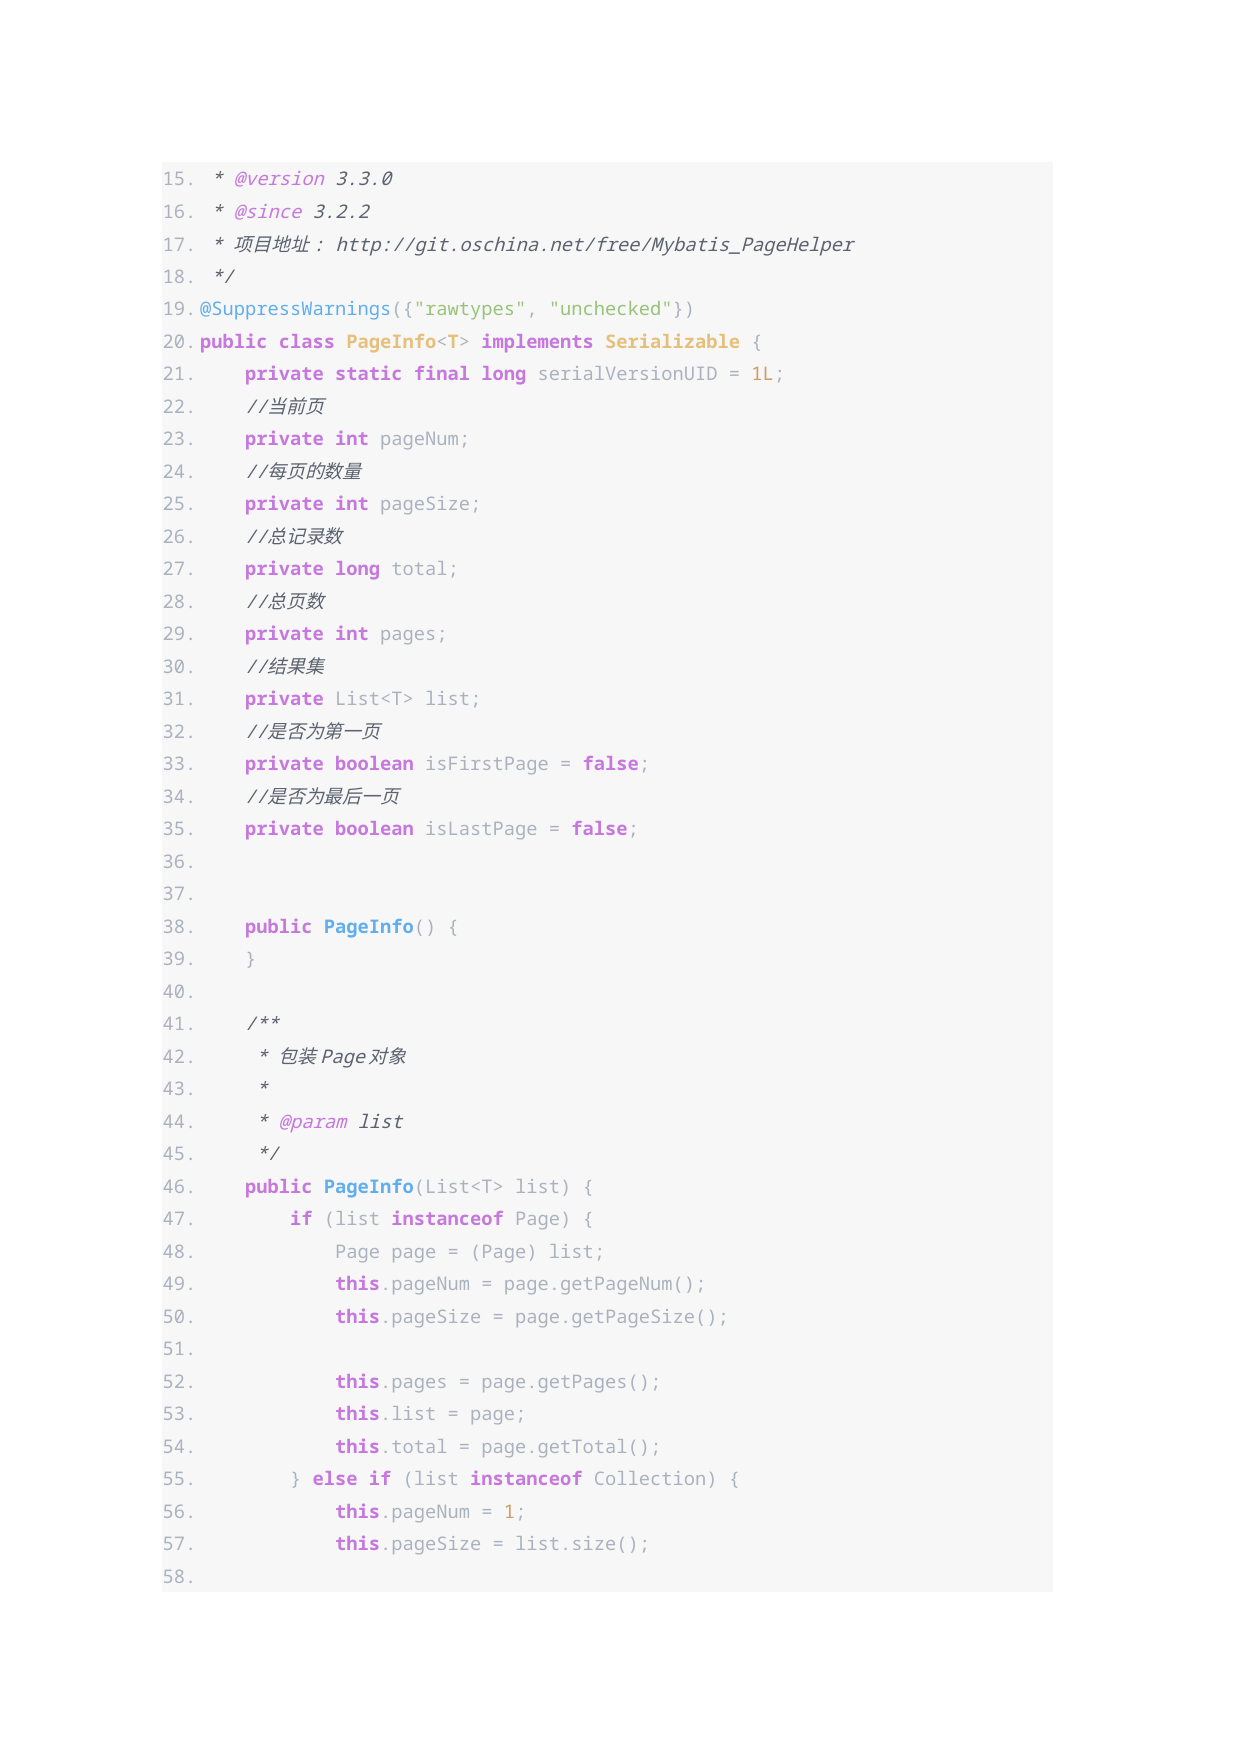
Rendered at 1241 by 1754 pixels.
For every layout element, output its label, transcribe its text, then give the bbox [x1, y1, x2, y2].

list * @since 3.2.2 [162, 194, 1053, 227]
list this.total = page.getTotal(); [162, 1429, 1053, 1462]
list /** [162, 1007, 1053, 1039]
list this.pageSize = page.getPageSize(); [162, 1299, 1053, 1332]
list //每页的数量 [162, 454, 1053, 487]
list } else if (list instanceof Collection) { [162, 1462, 1053, 1494]
list private List<T> list; [162, 682, 1053, 714]
list this.pageNum = 1; [162, 1494, 1053, 1527]
list private int pageNum; [162, 422, 1053, 454]
list @SuppressWarnings({"rawtypes", "unchecked"}) [162, 292, 1053, 324]
list private long total; [162, 552, 1053, 584]
list if (list instanceof Page) { [162, 1202, 1053, 1234]
list * 包装Page对象 [162, 1039, 1053, 1072]
list //总记录数 [162, 519, 1053, 552]
list this.pageNum = page.getPageNum(); [162, 1267, 1053, 1299]
list } [162, 942, 1053, 974]
list //是否为第一页 [162, 714, 1053, 747]
list */ [162, 259, 1053, 292]
list this.pages = page.getPages(); [162, 1364, 1053, 1397]
list * @version 3.3.0 [162, 162, 1053, 194]
list private int pageSize; [162, 487, 1053, 519]
list public class PageInfo<T> implements Serializable { [162, 324, 1053, 357]
list public PageInfo() { [162, 909, 1053, 942]
list public PageInfo(List<T> list) { [162, 1169, 1053, 1202]
list this.list = page; [162, 1397, 1053, 1429]
list private boolean isFirstPage = false; [162, 747, 1053, 779]
list //总页数 [162, 584, 1053, 617]
list */ [162, 1137, 1053, 1169]
list * 项目地址 : http://git.oschina.net/free/Mybatis_PageHelper [162, 227, 1053, 259]
list private boolean isLastPage = false; [162, 812, 1053, 844]
list //结果集 [162, 649, 1053, 682]
list private static final long serialVersionUID = 1L; [162, 357, 1053, 389]
list private int pages; [162, 617, 1053, 649]
list //当前页 [162, 389, 1053, 422]
list //是否为最后一页 [162, 779, 1053, 812]
list * [162, 1072, 1053, 1104]
list * @param list [162, 1104, 1053, 1137]
list this.pageSize = list.size(); [162, 1527, 1053, 1559]
list Page page = (Page) list; [162, 1234, 1053, 1267]
